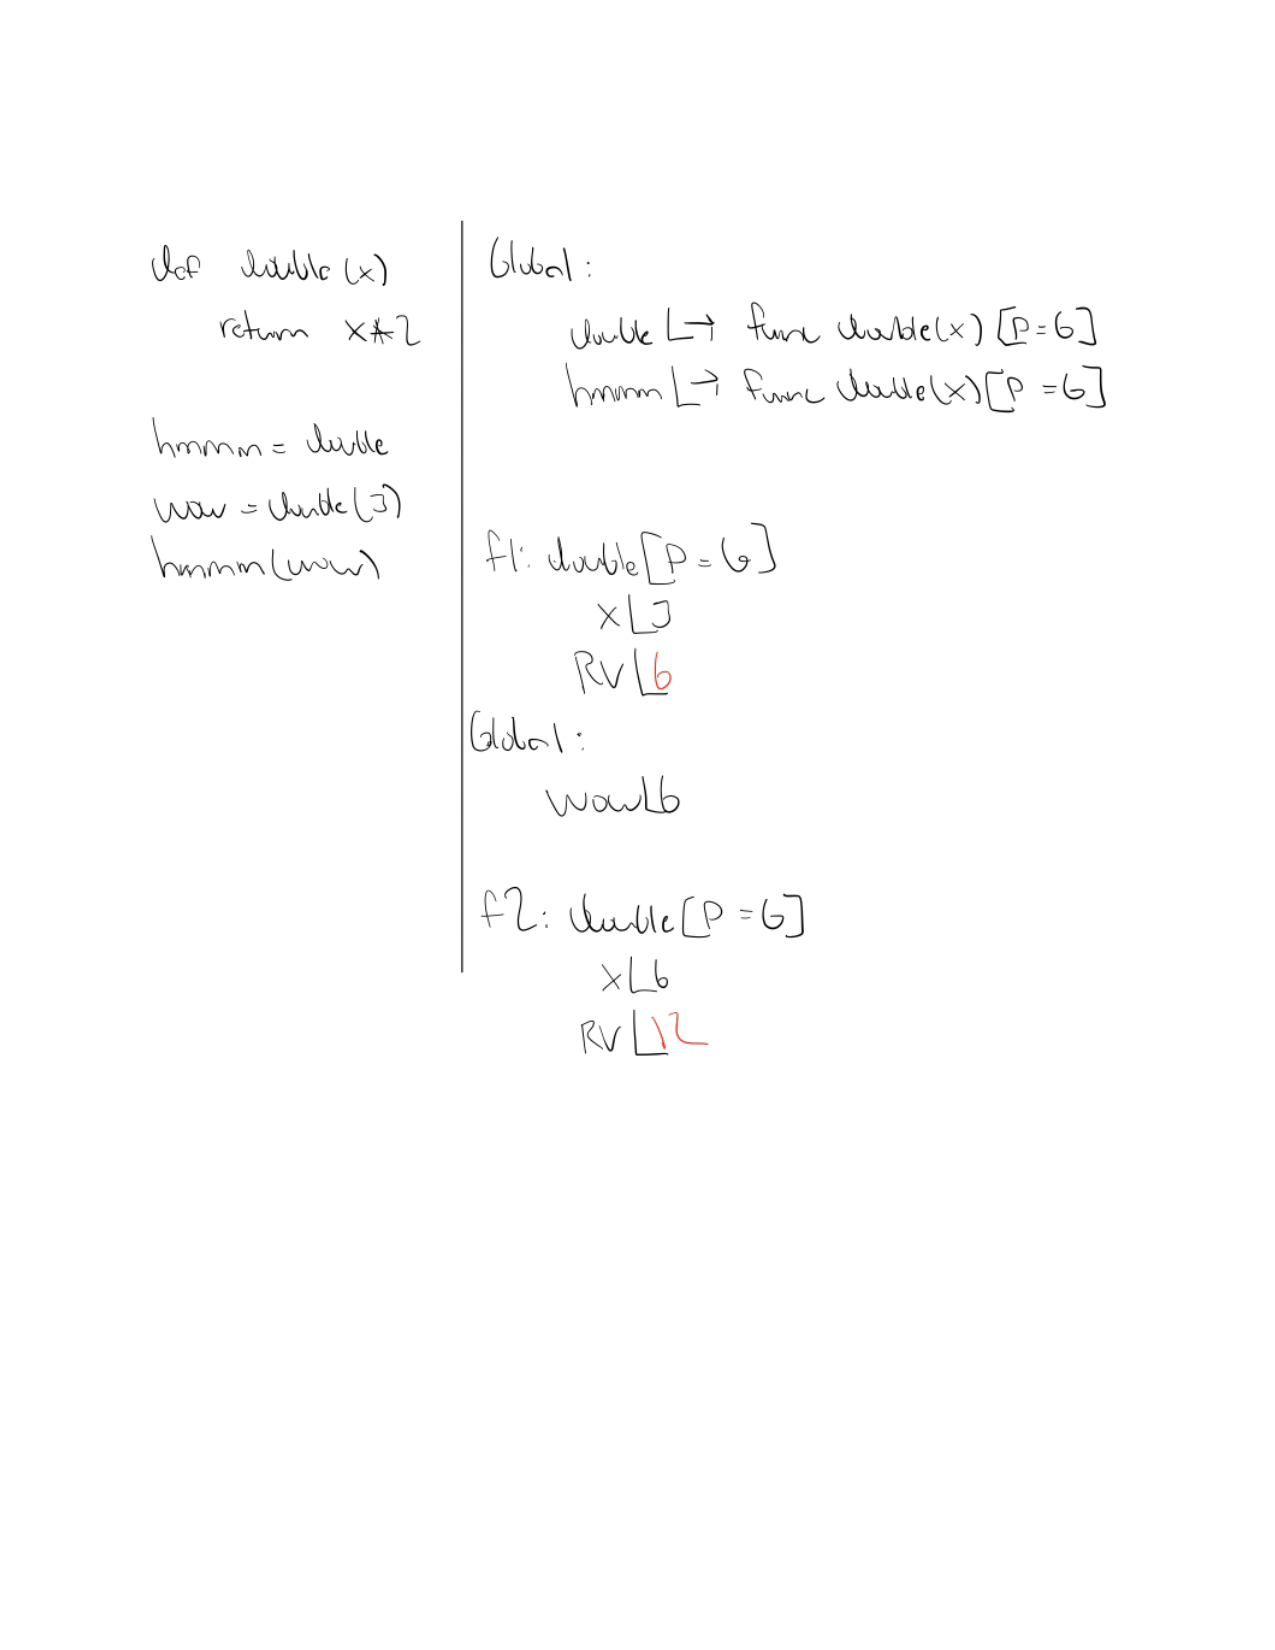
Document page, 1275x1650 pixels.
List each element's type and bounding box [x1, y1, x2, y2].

picture [75, 75, 1200, 1105]
